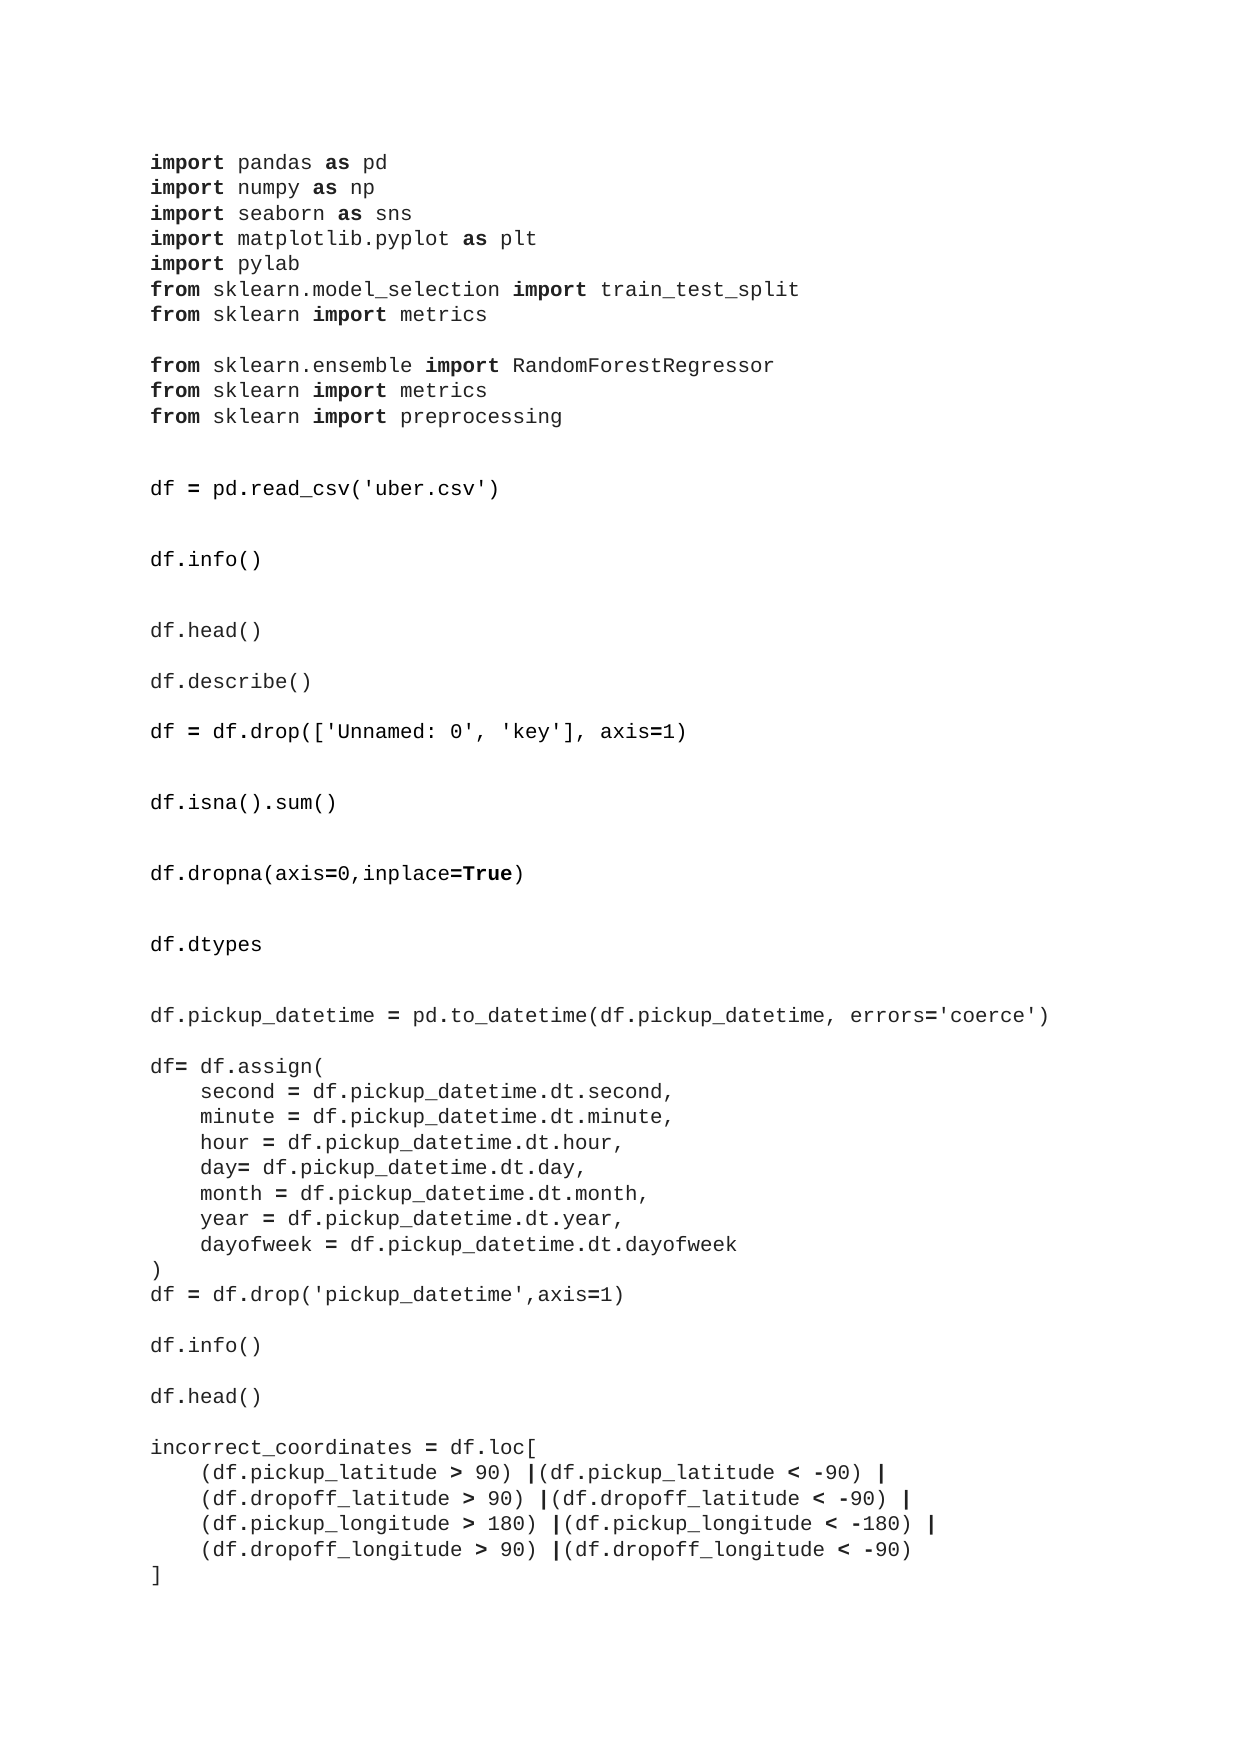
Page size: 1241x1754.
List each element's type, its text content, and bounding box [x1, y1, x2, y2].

text df.isna().sum() [150, 791, 1090, 816]
text df.pickup_datetime = pd.to_datetime(df.pickup_datetime, errors='coerce') [150, 1003, 1090, 1028]
text second = df.pickup_datetime.dt.second, [150, 1079, 1090, 1105]
text df.dropna(axis=0,inplace=True) [150, 861, 1090, 887]
text import matplotlib.pyplot as plt [150, 226, 1090, 252]
text import numpy as np [150, 175, 1090, 201]
text import pylab [150, 252, 1090, 277]
text from sklearn import preprocessing [150, 404, 1090, 429]
text ] [150, 1562, 1090, 1588]
text df.head() [150, 1384, 1090, 1410]
text df.describe() [150, 669, 1090, 694]
text (df.dropoff_latitude > 90) |(df.dropoff_latitude < -90) | [150, 1486, 1090, 1511]
text (df.dropoff_longitude > 90) |(df.dropoff_longitude < -90) [150, 1537, 1090, 1562]
text from sklearn import metrics [150, 302, 1090, 328]
text ) [150, 1257, 1090, 1283]
text from sklearn.model_selection import train_test_split [150, 277, 1090, 302]
text hour = df.pickup_datetime.dt.hour, [150, 1130, 1090, 1156]
text import seaborn as sns [150, 201, 1090, 226]
text df.info() [150, 547, 1090, 573]
text df= df.assign( [150, 1054, 1090, 1079]
text dayofweek = df.pickup_datetime.dt.dayofweek [150, 1232, 1090, 1257]
text import pandas as pd [150, 150, 1090, 175]
text (df.pickup_longitude > 180) |(df.pickup_longitude < -180) | [150, 1511, 1090, 1537]
text incorrect_coordinates = df.loc[ [150, 1435, 1090, 1461]
text month = df.pickup_datetime.dt.month, [150, 1181, 1090, 1206]
text df.head() [150, 618, 1090, 643]
text (df.pickup_latitude > 90) |(df.pickup_latitude < -90) | [150, 1461, 1090, 1486]
text day= df.pickup_datetime.dt.day, [150, 1156, 1090, 1181]
text year = df.pickup_datetime.dt.year, [150, 1206, 1090, 1232]
text df.info() [150, 1333, 1090, 1359]
text df = df.drop(['Unnamed: 0', 'key'], axis=1) [150, 720, 1090, 745]
text minute = df.pickup_datetime.dt.minute, [150, 1105, 1090, 1130]
text from sklearn.ensemble import RandomForestRegressor [150, 353, 1090, 379]
text df = pd.read_csv('uber.csv') [150, 476, 1090, 502]
text df.dtypes [150, 932, 1090, 958]
text from sklearn import metrics [150, 379, 1090, 404]
text df = df.drop('pickup_datetime',axis=1) [150, 1283, 1090, 1308]
